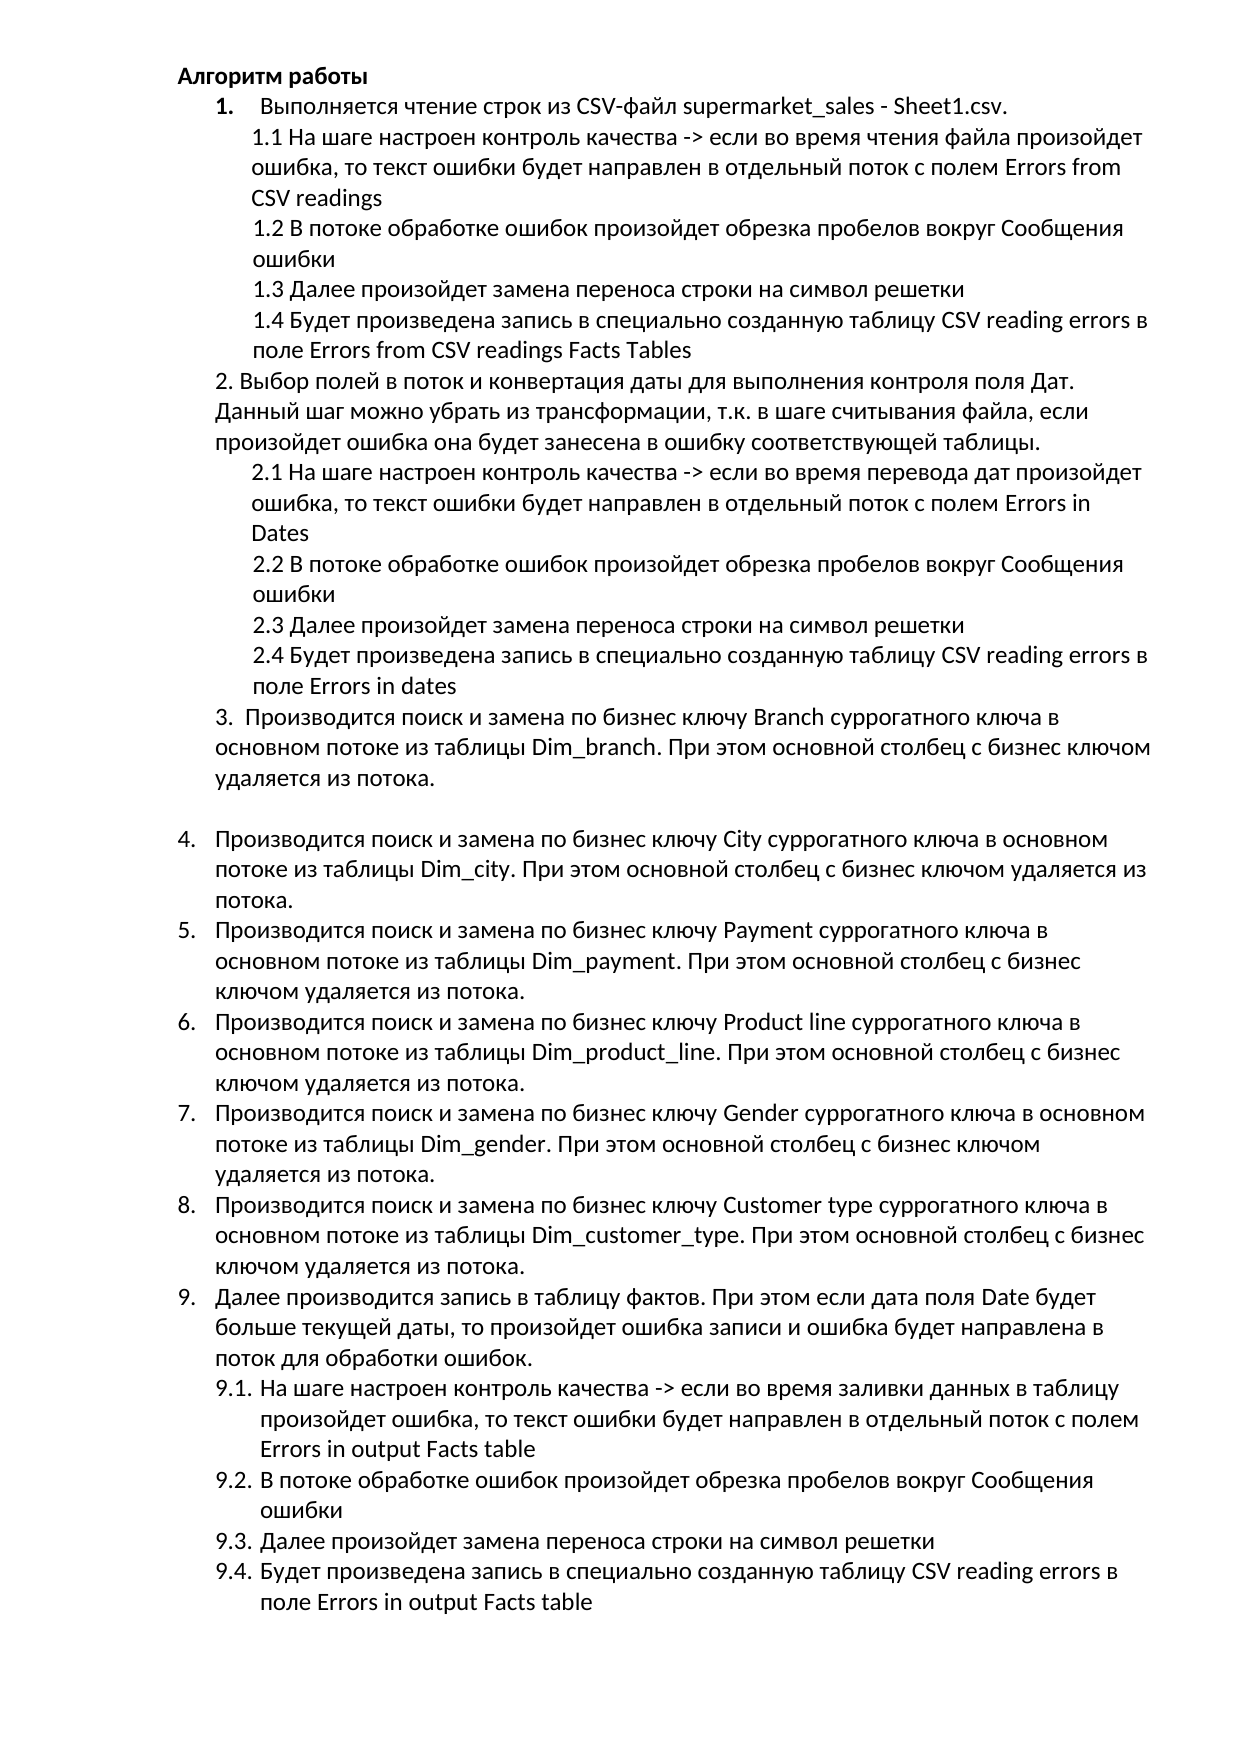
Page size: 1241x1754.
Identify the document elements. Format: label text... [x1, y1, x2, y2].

list На шаге настроен контроль качества -> если во время заливки данных в таблицу произойдет ошибка, то текст ошибки будет направлен в отдельный поток с полем Errors in output Facts table [215, 1372, 1152, 1464]
list 2. Выбор полей в поток и конвертация даты для выполнения контроля поля Дат. Данный шаг можно убрать из трансформации, т.к. в шаге считывания файла, если произойдет ошибка она будет занесена в ошибку соответствующей таблицы. [215, 365, 1152, 457]
list Производится поиск и замена по бизнес ключу City суррогатного ключа в основном потоке из таблицы Dim_city. При этом основной столбец с бизнес ключом удаляется из потока. [177, 823, 1152, 914]
text 1.2 В потоке обработке ошибок произойдет обрезка пробелов вокруг Сообщения ошибки [252, 212, 1152, 273]
list Далее производится запись в таблицу фактов. При этом если дата поля Date будет больше текущей даты, то произойдет ошибка записи и ошибка будет направлена в поток для обработки ошибок. [177, 1281, 1152, 1372]
text 2.4 Будет произведена запись в специально созданную таблицу CSV reading errors в поле Errors in dates [252, 640, 1152, 701]
list В потоке обработке ошибок произойдет обрезка пробелов вокруг Сообщения ошибки [215, 1464, 1152, 1525]
text 2.2 В потоке обработке ошибок произойдет обрезка пробелов вокруг Сообщения ошибки [252, 548, 1152, 609]
text 1.1 На шаге настроен контроль качества -> если во время чтения файла произойдет ошибка, то текст ошибки будет направлен в отдельный поток с полем Errors from CSV readings [251, 121, 1152, 212]
text 2.1 На шаге настроен контроль качества -> если во время перевода дат произойдет ошибка, то текст ошибки будет направлен в отдельный поток с полем Errors in Dates [251, 457, 1152, 548]
list Выполняется чтение строк из CSV-файл supermarket_sales - Sheet1.csv. [215, 90, 1152, 121]
list Производится поиск и замена по бизнес ключу Gender суррогатного ключа в основном потоке из таблицы Dim_gender. При этом основной столбец с бизнес ключом удаляется из потока. [177, 1097, 1152, 1189]
text 1.4 Будет произведена запись в специально созданную таблицу CSV reading errors в поле Errors from CSV readings Facts Tables [252, 304, 1152, 365]
text 1.3 Далее произойдет замена переноса строки на символ решетки [252, 273, 1152, 304]
text Алгоритм работы [177, 60, 1152, 90]
list Производится поиск и замена по бизнес ключу Payment суррогатного ключа в основном потоке из таблицы Dim_payment. При этом основной столбец с бизнес ключом удаляется из потока. [177, 914, 1152, 1006]
list Будет произведена запись в специально созданную таблицу CSV reading errors в поле Errors in output Facts table [215, 1555, 1152, 1616]
text 2.3 Далее произойдет замена переноса строки на символ решетки [252, 609, 1152, 640]
list Далее произойдет замена переноса строки на символ решетки [215, 1525, 1152, 1555]
list Производится поиск и замена по бизнес ключу Customer type суррогатного ключа в основном потоке из таблицы Dim_customer_type. При этом основной столбец с бизнес ключом удаляется из потока. [177, 1189, 1152, 1281]
list Производится поиск и замена по бизнес ключу Product line суррогатного ключа в основном потоке из таблицы Dim_product_line. При этом основной столбец с бизнес ключом удаляется из потока. [177, 1006, 1152, 1097]
text 3. Производится поиск и замена по бизнес ключу Branch суррогатного ключа в основном потоке из таблицы Dim_branch. При этом основной столбец с бизнес ключом удаляется из потока. [215, 701, 1152, 792]
